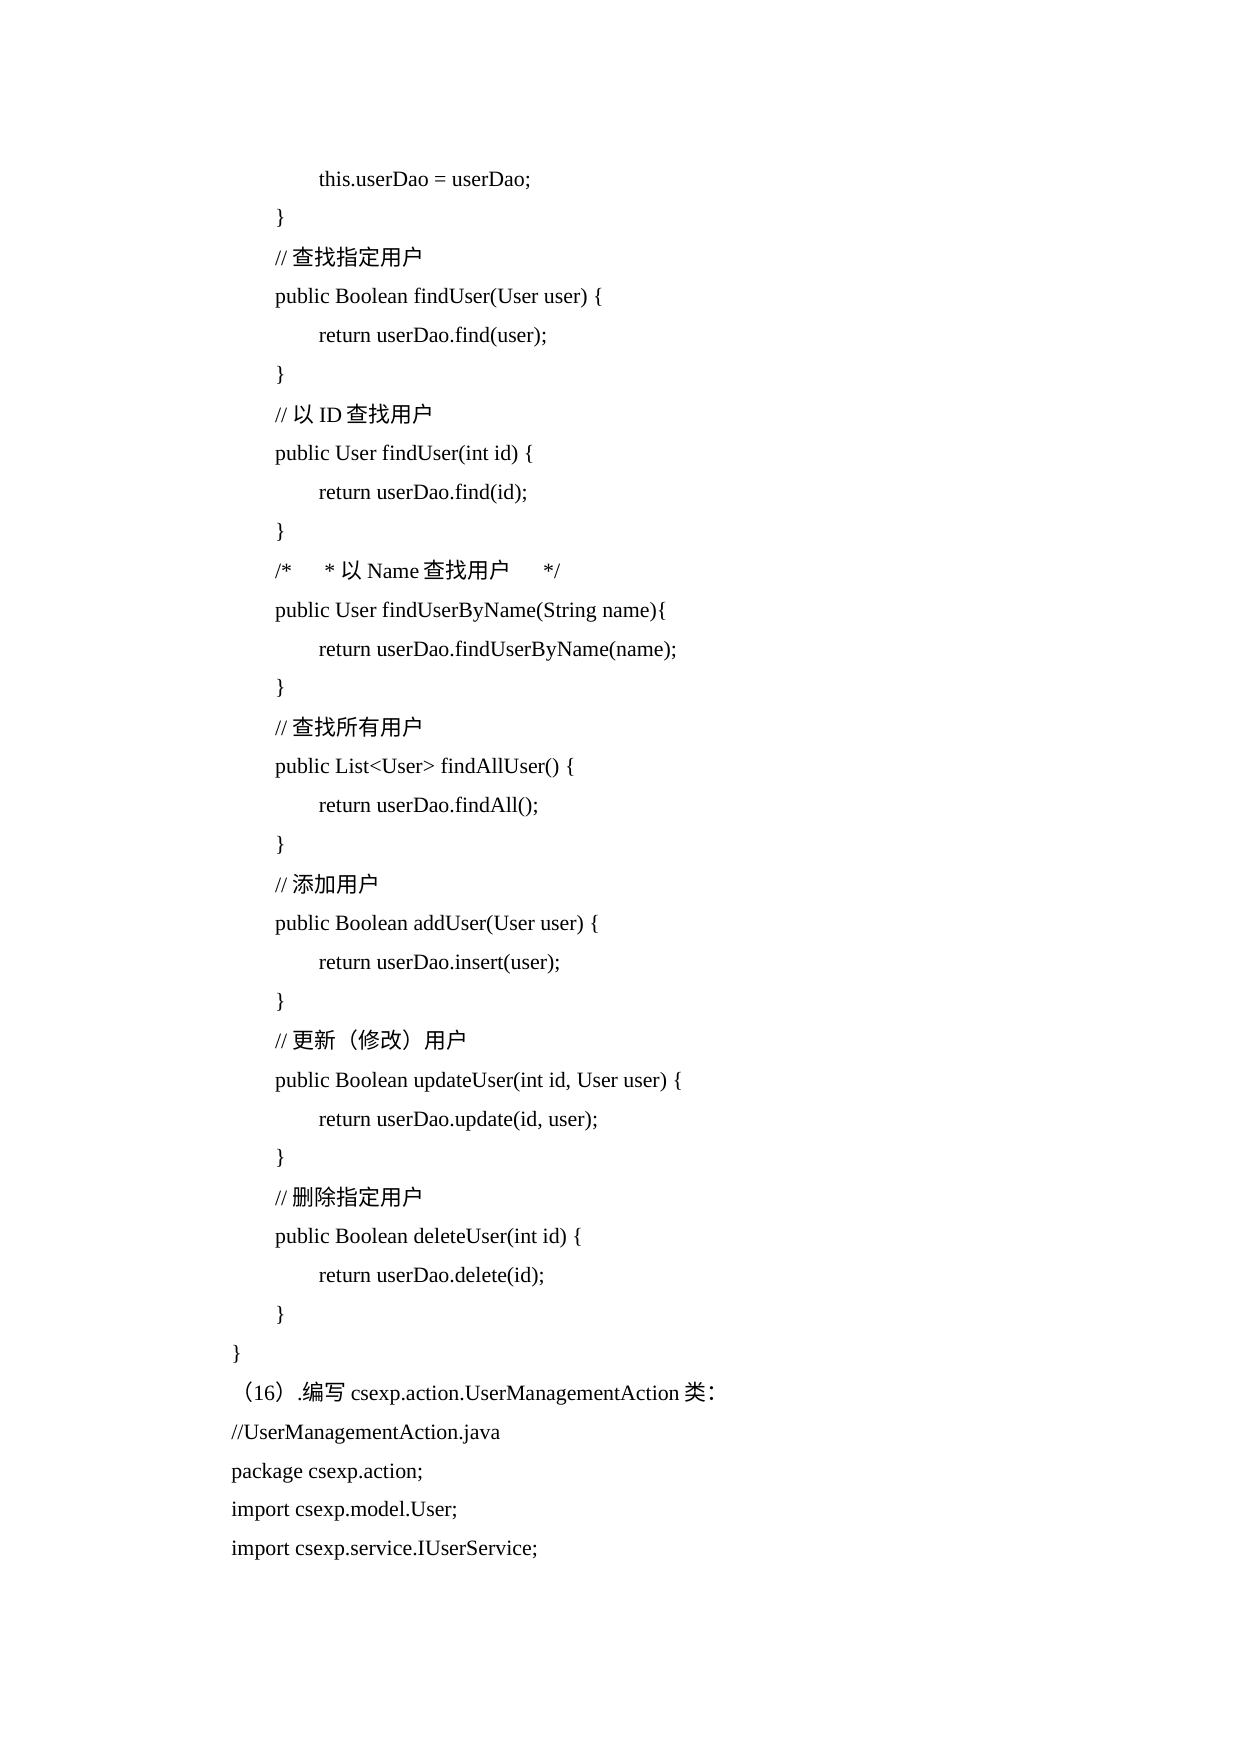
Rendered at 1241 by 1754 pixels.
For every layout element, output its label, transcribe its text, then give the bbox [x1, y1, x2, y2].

text public Boolean deleteUser(int id) { [187, 1220, 1053, 1252]
text public Boolean updateUser(int id, User user) { [187, 1063, 1053, 1096]
text // 以ID查找用户 [187, 396, 1053, 429]
text // 查找指定用户 [187, 239, 1053, 272]
text } [187, 514, 1053, 547]
text （16）.编写csexp.action.UserManagementAction类： [187, 1375, 1053, 1407]
text return userDao.insert(user); [187, 945, 1053, 978]
text public Boolean findUser(User user) { [187, 280, 1053, 312]
text return userDao.update(id, user); [187, 1102, 1053, 1134]
text return userDao.find(id); [187, 475, 1053, 508]
text } [187, 201, 1053, 233]
text /* * 以Name查找用户 */ [187, 553, 1053, 585]
text return userDao.find(user); [187, 319, 1053, 351]
text this.userDao = userDao; [187, 162, 1053, 194]
text // 删除指定用户 [187, 1179, 1053, 1212]
text // 更新（修改）用户 [187, 1023, 1053, 1055]
text } [187, 1297, 1053, 1330]
text return userDao.findAll(); [187, 789, 1053, 821]
text } [187, 984, 1053, 1017]
text //UserManagementAction.java [187, 1415, 1053, 1448]
text } [187, 827, 1053, 860]
text package csexp.action; [187, 1454, 1053, 1487]
text return userDao.findUserByName(name); [187, 632, 1053, 664]
text import csexp.service.IUserService; [187, 1532, 1053, 1564]
text public User findUserByName(String name){ [187, 593, 1053, 626]
text } [187, 1336, 1053, 1369]
text } [187, 671, 1053, 703]
text import csexp.model.User; [187, 1493, 1053, 1525]
text public Boolean addUser(User user) { [187, 907, 1053, 939]
text // 查找所有用户 [187, 709, 1053, 742]
text public List<User> findAllUser() { [187, 750, 1053, 782]
text return userDao.delete(id); [187, 1259, 1053, 1291]
text // 添加用户 [187, 866, 1053, 899]
text } [187, 357, 1053, 390]
text } [187, 1141, 1053, 1173]
text public User findUser(int id) { [187, 437, 1053, 469]
